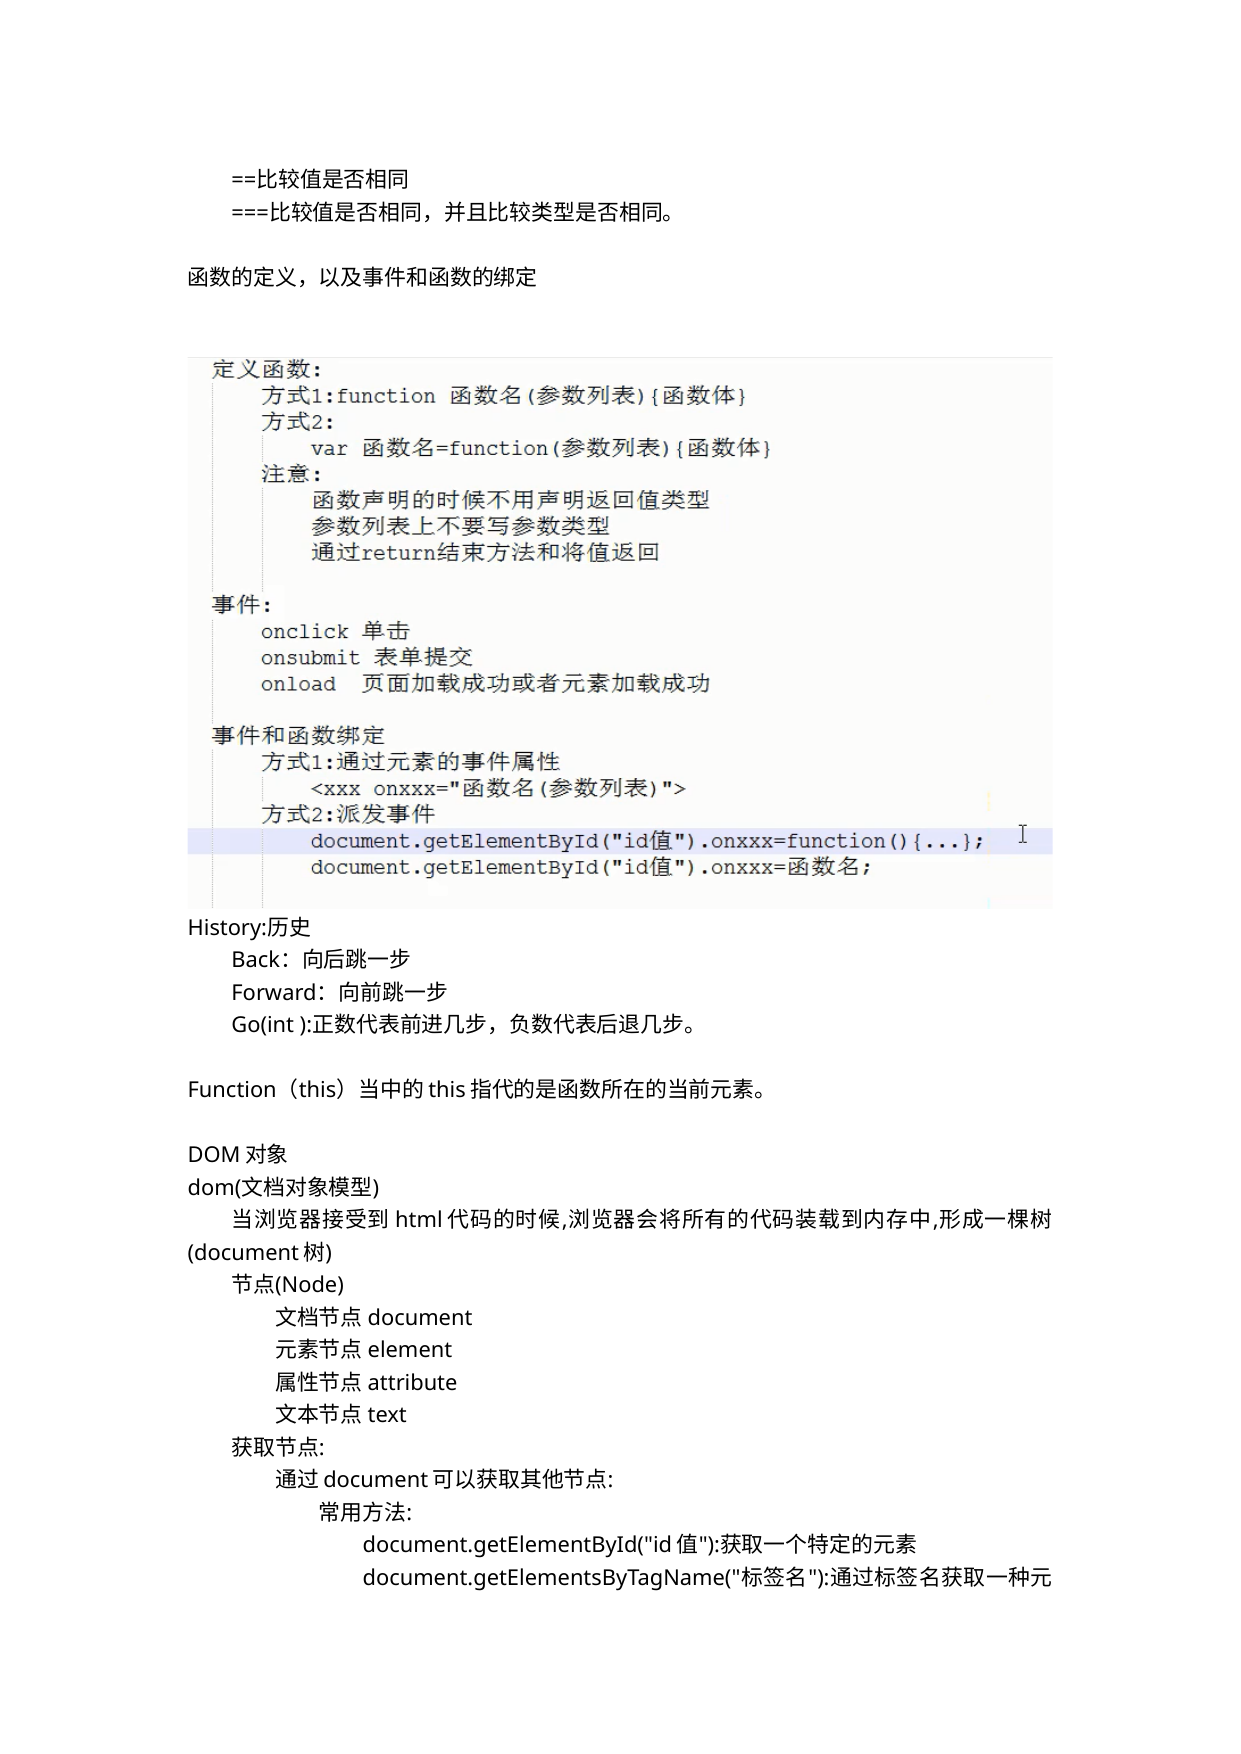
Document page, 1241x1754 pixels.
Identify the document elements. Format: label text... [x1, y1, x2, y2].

text 文档节点 document [187, 1299, 1053, 1332]
text 节点(Node) [187, 1267, 1053, 1299]
text Back：向后跳一步 [187, 942, 1053, 974]
text 通过document可以获取其他节点: [187, 1462, 1053, 1494]
text 元素节点 element [187, 1332, 1053, 1364]
text dom(文档对象模型) [187, 1169, 1053, 1202]
text 获取节点: [187, 1429, 1053, 1462]
text document.getElementById("id值"):获取一个特定的元素 [187, 1527, 1053, 1559]
picture [187, 357, 1053, 909]
text Function（this）当中的this指代的是函数所在的当前元素。 [187, 1072, 1053, 1104]
text 属性节点 attribute [187, 1364, 1053, 1397]
text History:历史 [187, 909, 1053, 942]
text ==比较值是否相同 [187, 162, 1053, 194]
text Go(int ):正数代表前进几步，负数代表后退几步。 [187, 1007, 1053, 1039]
text 当浏览器接受到html代码的时候,浏览器会将所有的代码装载到内存中,形成一棵树(document树) [187, 1202, 1053, 1267]
text document.getElementsByTagName("标签名"):通过标签名获取一种元素(多个) [187, 1559, 1053, 1592]
text 文本节点 text [187, 1397, 1053, 1429]
text 常用方法: [187, 1494, 1053, 1527]
text DOM对象 [187, 1137, 1053, 1169]
text Forward：向前跳一步 [187, 974, 1053, 1007]
text 函数的定义，以及事件和函数的绑定 [187, 259, 1053, 292]
text ===比较值是否相同，并且比较类型是否相同。 [187, 194, 1053, 227]
